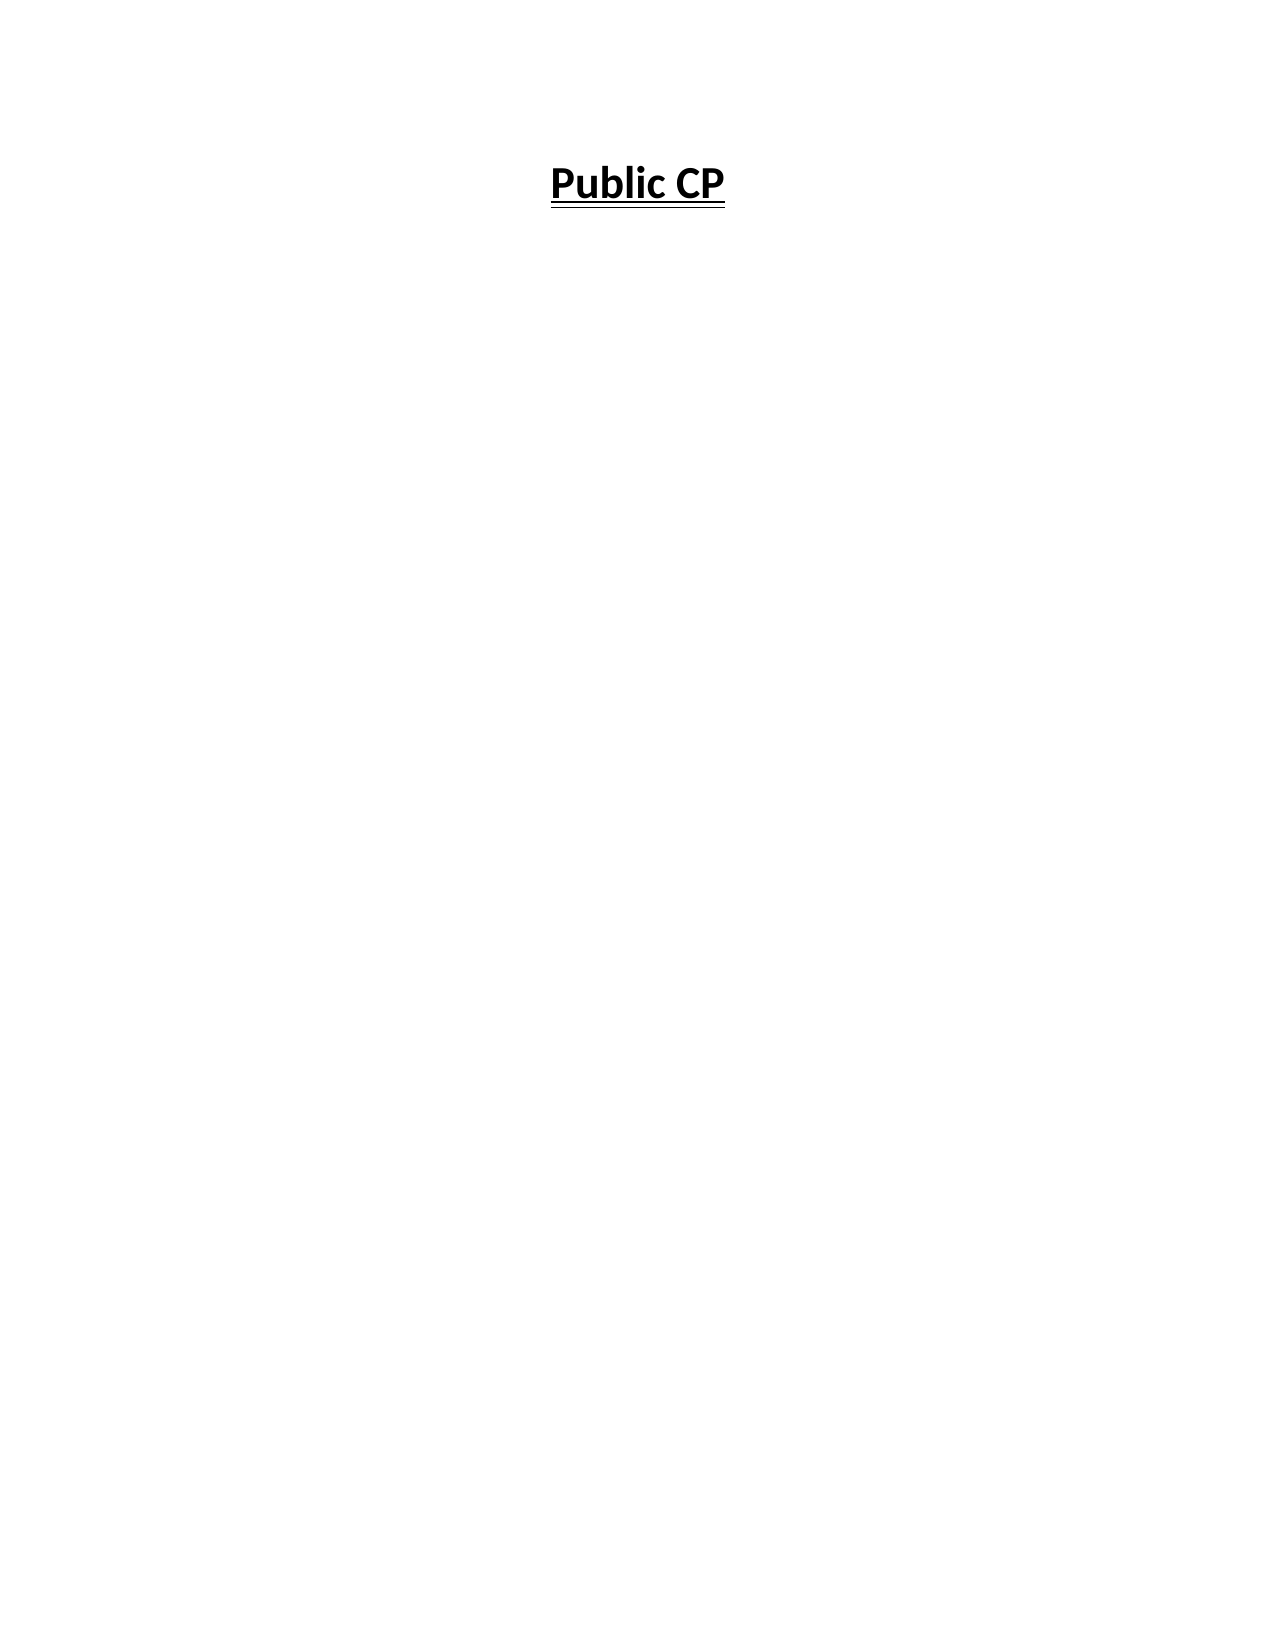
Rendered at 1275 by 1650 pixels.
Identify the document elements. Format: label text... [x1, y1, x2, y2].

subtitle Public CP [150, 154, 1125, 210]
